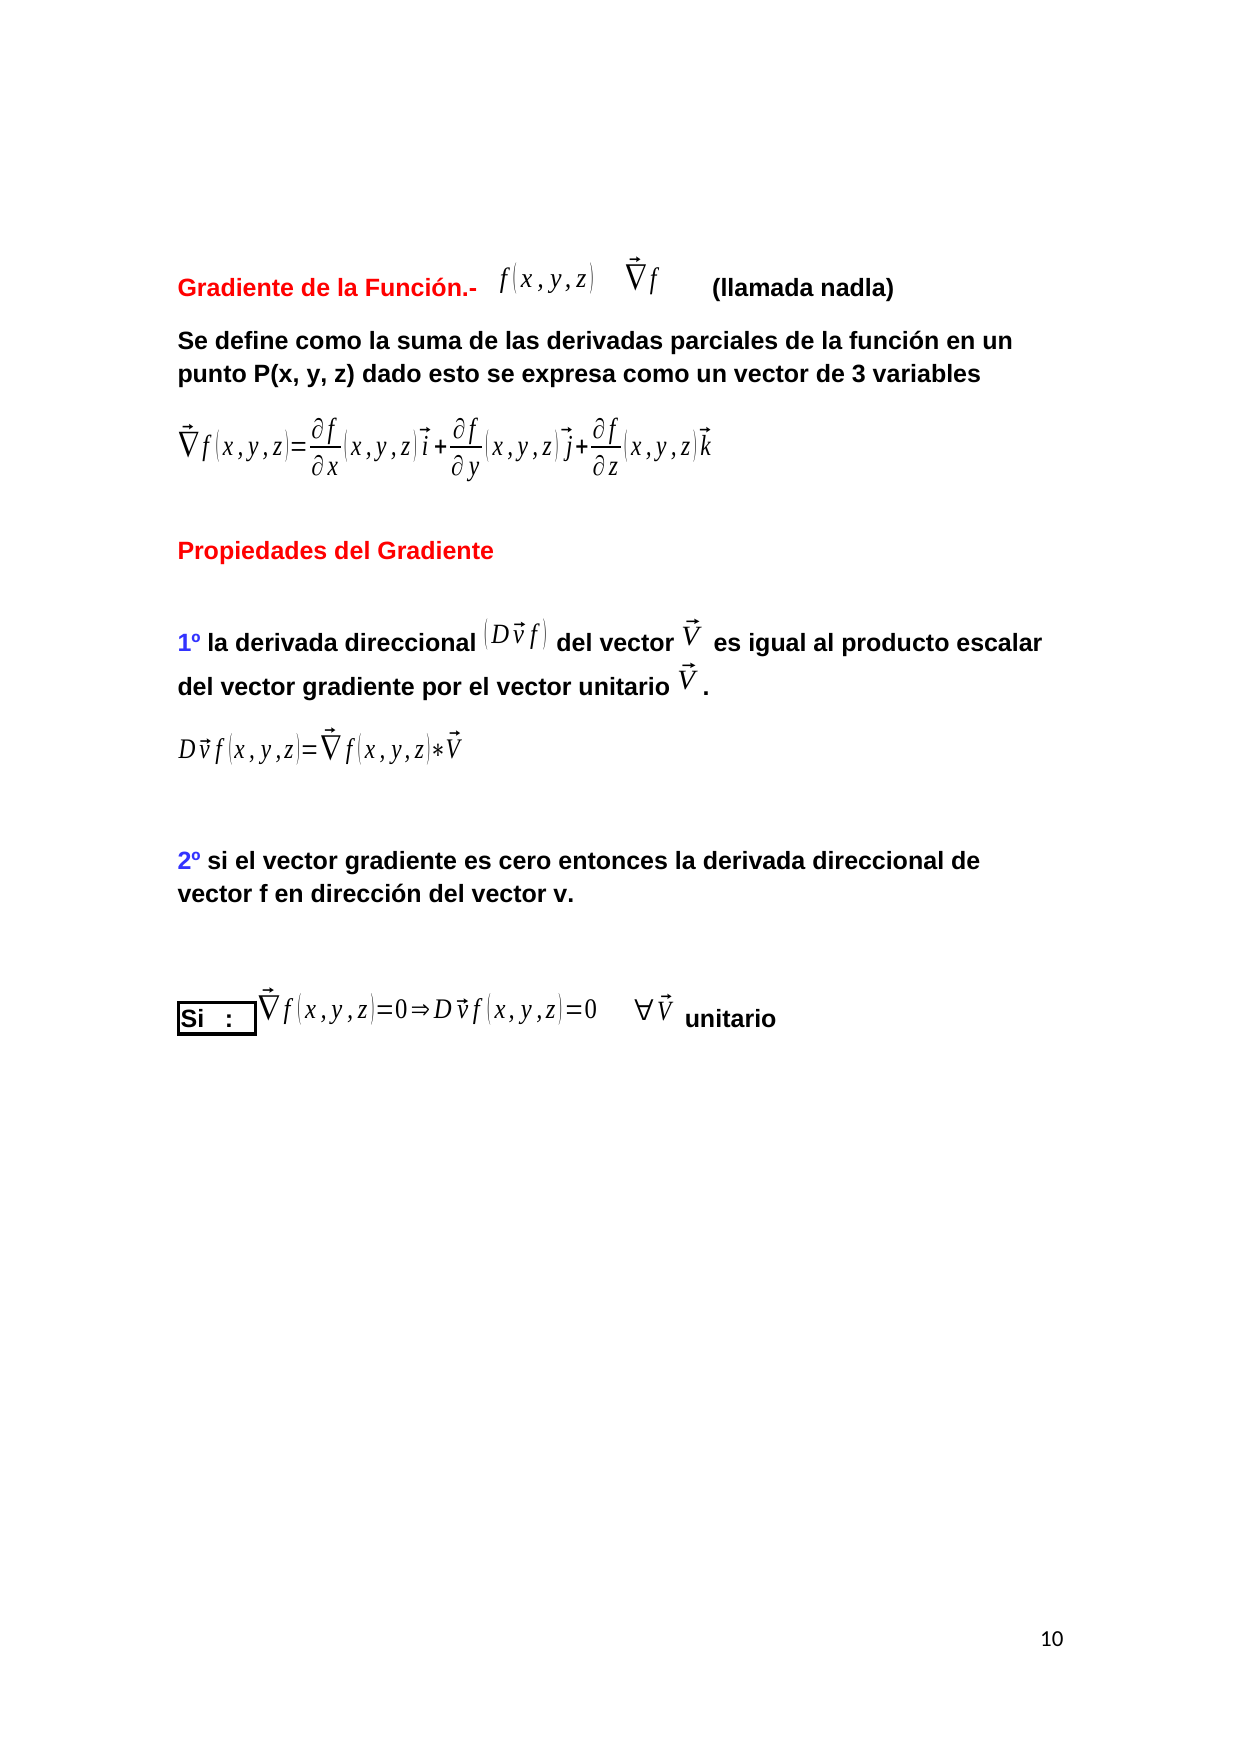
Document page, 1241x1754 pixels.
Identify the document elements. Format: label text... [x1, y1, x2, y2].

text 2º si el vector gradiente es cero entonces la derivada direccional de vector f en dirección del vector v. [177, 846, 1063, 907]
text Se define como la suma de las derivadas parciales de la función en un punto P(x, y, z) dado esto se expresa como un vector de 3 variables [177, 326, 1063, 388]
text Si : unitario [177, 986, 1063, 1036]
text 1º la derivada direccional del vector es igual al producto escalar del vector gradiente por el vector unitario . [177, 617, 1063, 701]
text Gradiente de la Función.- (llamada nadla) [177, 255, 1063, 301]
subtitle Propiedades del Gradiente [177, 536, 1063, 564]
